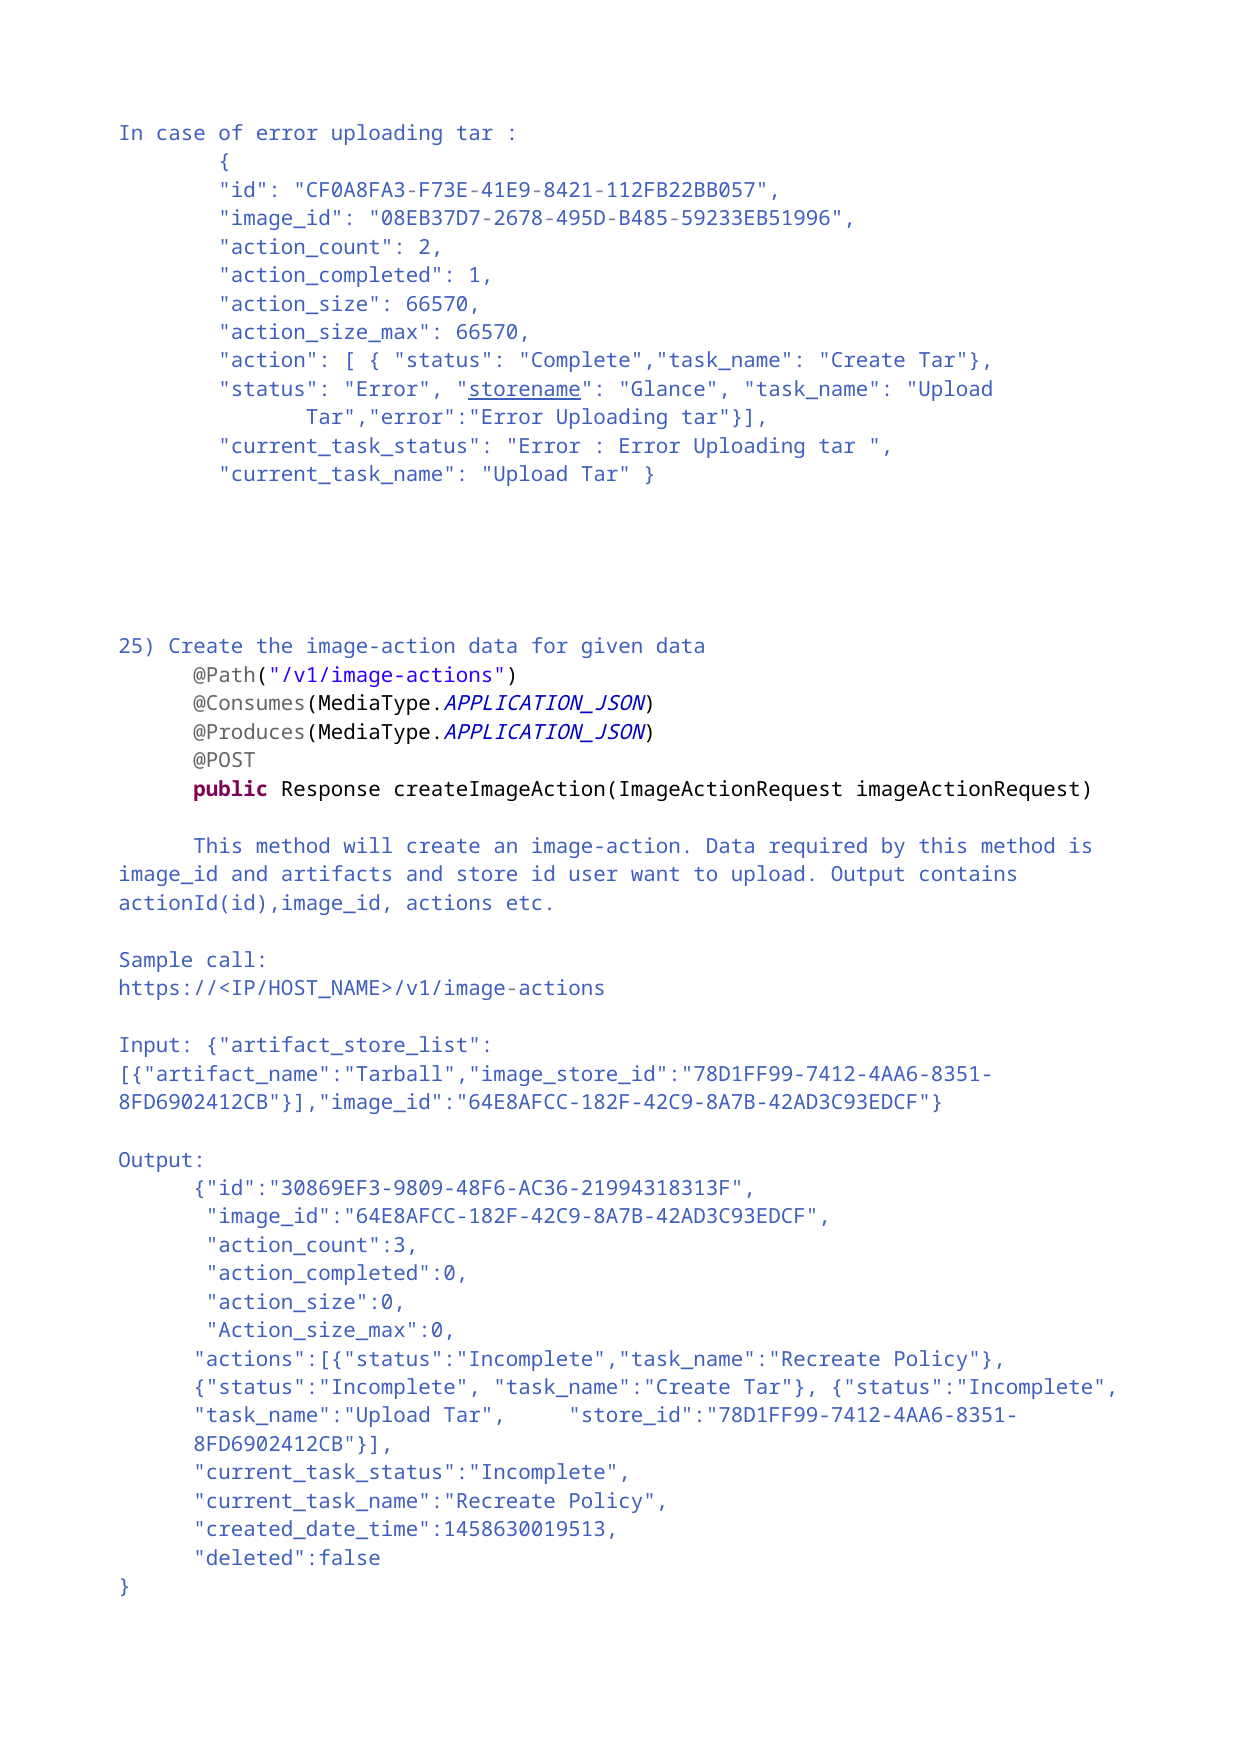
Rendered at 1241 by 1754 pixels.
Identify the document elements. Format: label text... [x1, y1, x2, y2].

text @Consumes(MediaType.APPLICATION_JSON) [118, 688, 1122, 717]
text "action_count":3, [118, 1230, 1122, 1258]
text "current_task_name":"Recreate Policy", [118, 1486, 1122, 1514]
text @Path("/v1/image-actions") [118, 660, 1122, 688]
text "action_completed": 1, [118, 260, 1122, 289]
text "action_size": 66570, [118, 289, 1122, 317]
text } [118, 1571, 1122, 1600]
text "created_date_time":1458630019513, [118, 1514, 1122, 1543]
text "action": [ { "status": "Complete","task_name": "Create Tar"}, [118, 346, 1122, 374]
text "current_task_status": "Error : Error Uploading tar ", [118, 431, 1122, 459]
text "image_id":"64E8AFCC-182F-42C9-8A7B-42AD3C93EDCF", [118, 1202, 1122, 1230]
text "actions":[{"status":"Incomplete","task_name":"Recreate Policy"}, {"status":"Incomplete", "task_name":"Create Tar"}, {"status":"Incomplete", "task_name":"Upload Tar", "store_id":"78D1FF99-7412-4AA6-8351-8FD6902412CB"}], [193, 1344, 1122, 1457]
text Output: [118, 1145, 1122, 1173]
text {"id":"30869EF3-9809-48F6-AC36-21994318313F", [118, 1173, 1122, 1202]
text @Produces(MediaType.APPLICATION_JSON) [118, 717, 1122, 745]
text public Response createImageAction(ImageActionRequest imageActionRequest) [118, 774, 1122, 802]
text https://<IP/HOST_NAME>/v1/image-actions [118, 973, 1122, 1002]
text "image_id": "08EB37D7-2678-495D-B485-59233EB51996", [118, 203, 1122, 232]
text "status": "Error", "storename": "Glance", "task_name": "Upload Tar","error":"Error Uploading tar"}], [118, 374, 1122, 431]
text "Action_size_max":0, [118, 1315, 1122, 1344]
text "action_completed":0, [118, 1258, 1122, 1287]
text This method will create an image-action. Data required by this method is image_id and artifacts and store id user want to upload. Output contains actionId(id),image_id, actions etc. [118, 831, 1122, 916]
text Sample call: [118, 945, 1122, 973]
text "id": "CF0A8FA3-F73E-41E9-8421-112FB22BB057", [118, 175, 1122, 203]
text 25) Create the image-action data for given data [118, 632, 1122, 660]
text "current_task_name": "Upload Tar" } [118, 459, 1122, 488]
text Input: {"artifact_store_list":[{"artifact_name":"Tarball","image_store_id":"78D1FF99-7412-4AA6-8351-8FD6902412CB"}],"image_id":"64E8AFCC-182F-42C9-8A7B-42AD3C93EDCF"} [118, 1031, 1122, 1116]
text @POST [118, 745, 1122, 774]
text "action_size_max": 66570, [118, 317, 1122, 346]
text { [118, 147, 1122, 175]
text In case of error uploading tar : [118, 118, 1122, 147]
text "action_size":0, [118, 1287, 1122, 1315]
text "current_task_status":"Incomplete", [118, 1457, 1122, 1486]
text "action_count": 2, [118, 232, 1122, 260]
text "deleted":false [118, 1543, 1122, 1571]
